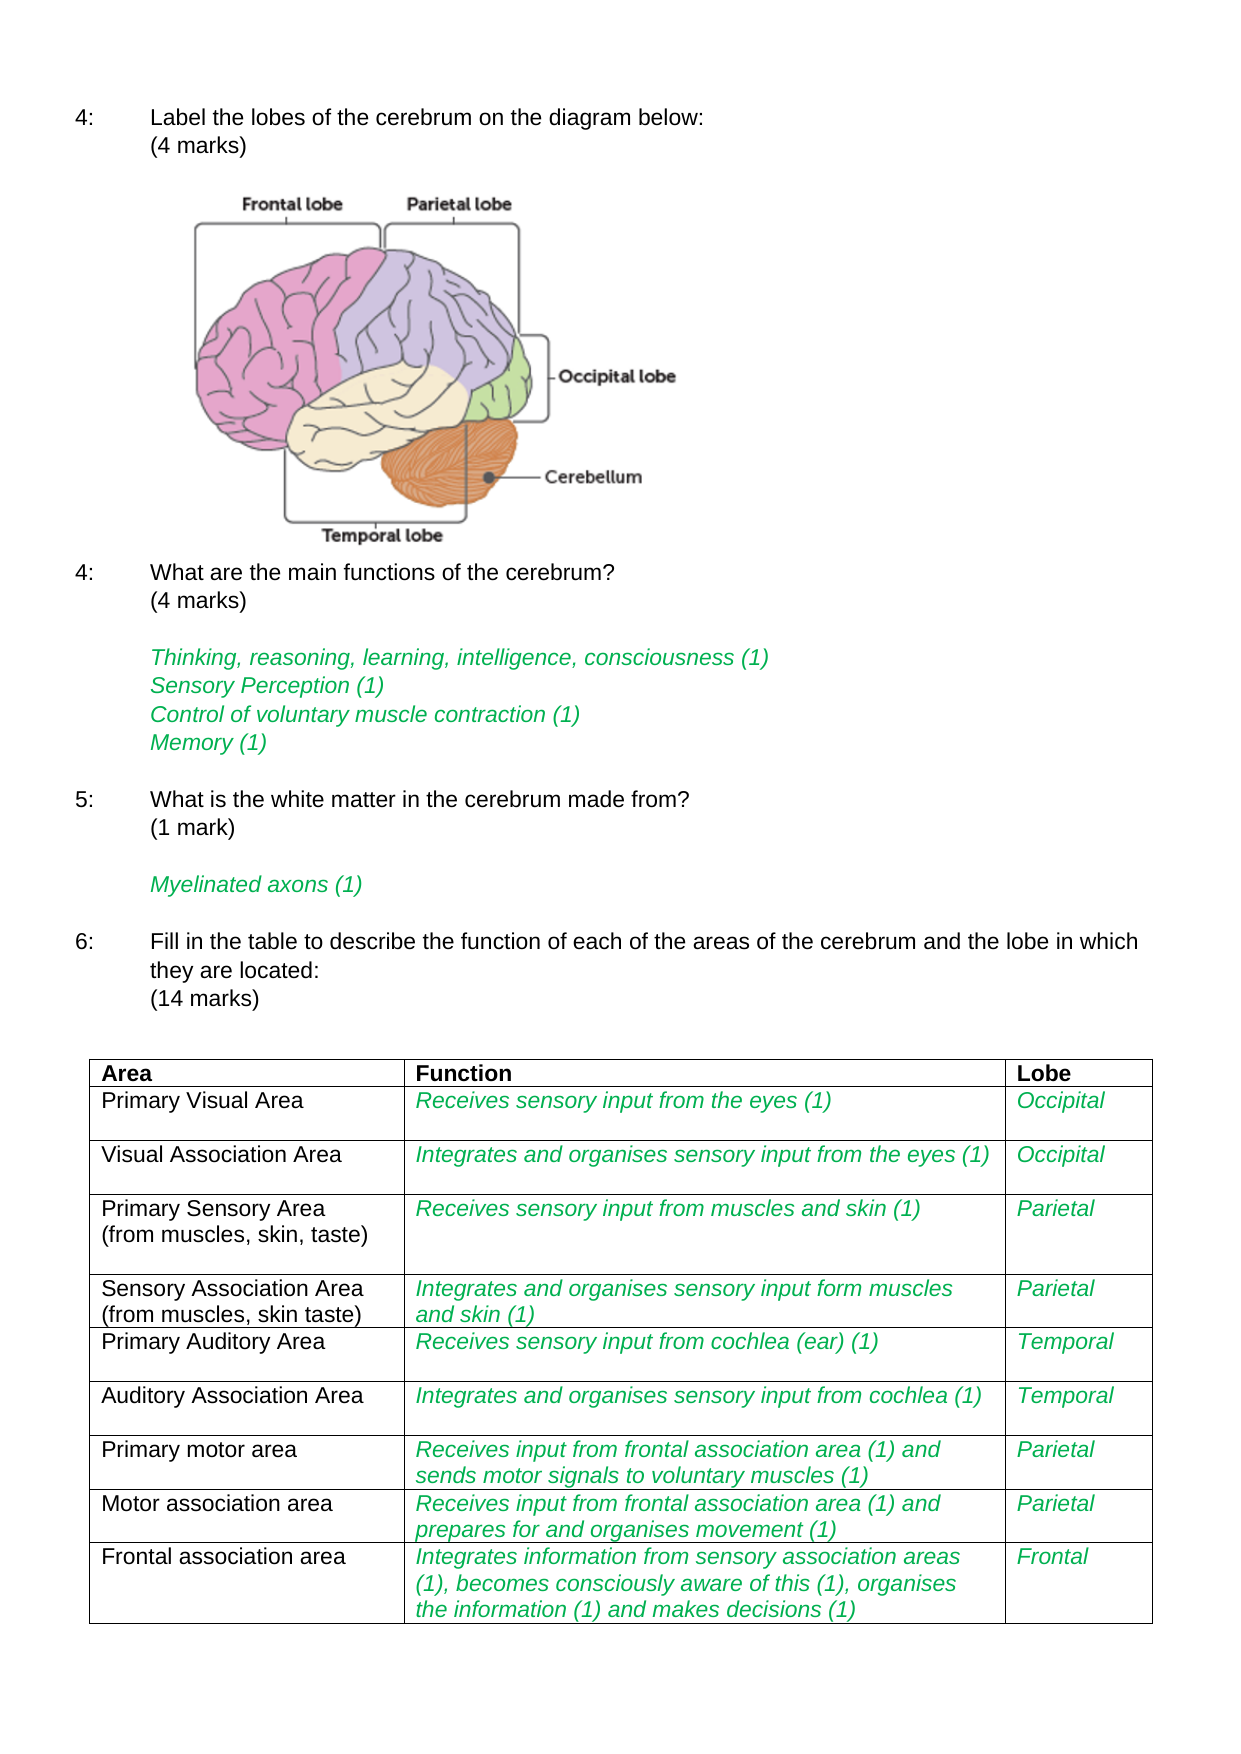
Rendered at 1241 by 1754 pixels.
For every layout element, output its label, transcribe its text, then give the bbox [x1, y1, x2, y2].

table_header Function [405, 1060, 1005, 1086]
table_cell Occipital [1006, 1087, 1152, 1140]
text Control of voluntary muscle contraction (1) [75, 701, 1165, 727]
text Thinking, reasoning, learning, intelligence, consciousness (1) [75, 644, 1165, 670]
table_cell Parietal [1006, 1275, 1152, 1327]
table_cell Parietal [1006, 1436, 1152, 1488]
text (1 mark) [75, 814, 1165, 841]
text 5: What is the white matter in the cerebrum made from? [75, 786, 1165, 812]
table_cell Primary motor area [90, 1436, 404, 1488]
table_cell Frontal association area [90, 1543, 404, 1622]
text Myelinated axons (1) [75, 871, 1165, 898]
table_cell Frontal [1006, 1543, 1152, 1622]
text Sensory Perception (1) [75, 672, 1165, 698]
table_cell Integrates and organises sensory input from cochlea (1) [405, 1382, 1005, 1435]
table_header Lobe [1006, 1060, 1152, 1086]
table_cell Receives input from frontal association area (1) and sends motor signals to voluntary muscles (1) [405, 1436, 1005, 1488]
table_cell Receives sensory input from the eyes (1) [405, 1087, 1005, 1140]
table_cell Receives input from frontal association area (1) and prepares for and organises movement (1) [405, 1490, 1005, 1542]
text 6: Fill in the table to describe the function of each of the areas of the cerebrum and the lobe in which they are located: [75, 928, 1165, 983]
table_cell Parietal [1006, 1490, 1152, 1542]
table_cell Sensory Association Area (from muscles, skin taste) [90, 1275, 404, 1327]
text 4: Label the lobes of the cerebrum on the diagram below: [75, 103, 1165, 130]
text (4 marks) [75, 132, 1165, 158]
table_cell Primary Visual Area [90, 1087, 404, 1140]
table_cell Auditory Association Area [90, 1382, 404, 1435]
table_cell Temporal [1006, 1382, 1152, 1435]
table_cell Parietal [1006, 1195, 1152, 1273]
table_cell Primary Auditory Area [90, 1328, 404, 1381]
text Memory (1) [75, 729, 1165, 755]
picture [168, 182, 702, 560]
table_header Area [90, 1060, 404, 1086]
text (14 marks) [75, 985, 1165, 1011]
table_cell Occipital [1006, 1141, 1152, 1193]
table_cell Primary Sensory Area (from muscles, skin, taste) [90, 1195, 404, 1273]
table_cell Integrates and organises sensory input form muscles and skin (1) [405, 1275, 1005, 1327]
text (4 marks) [75, 587, 1165, 613]
text 4: What are the main functions of the cerebrum? [75, 558, 1165, 585]
table_cell Receives sensory input from muscles and skin (1) [405, 1195, 1005, 1273]
table_cell Motor association area [90, 1490, 404, 1542]
table_cell Receives sensory input from cochlea (ear) (1) [405, 1328, 1005, 1381]
table_cell Visual Association Area [90, 1141, 404, 1193]
table_cell Integrates information from sensory association areas (1), becomes consciously aware of this (1), organises the information (1) and makes decisions (1) [405, 1543, 1005, 1622]
table_cell Integrates and organises sensory input from the eyes (1) [405, 1141, 1005, 1193]
table_cell Temporal [1006, 1328, 1152, 1381]
